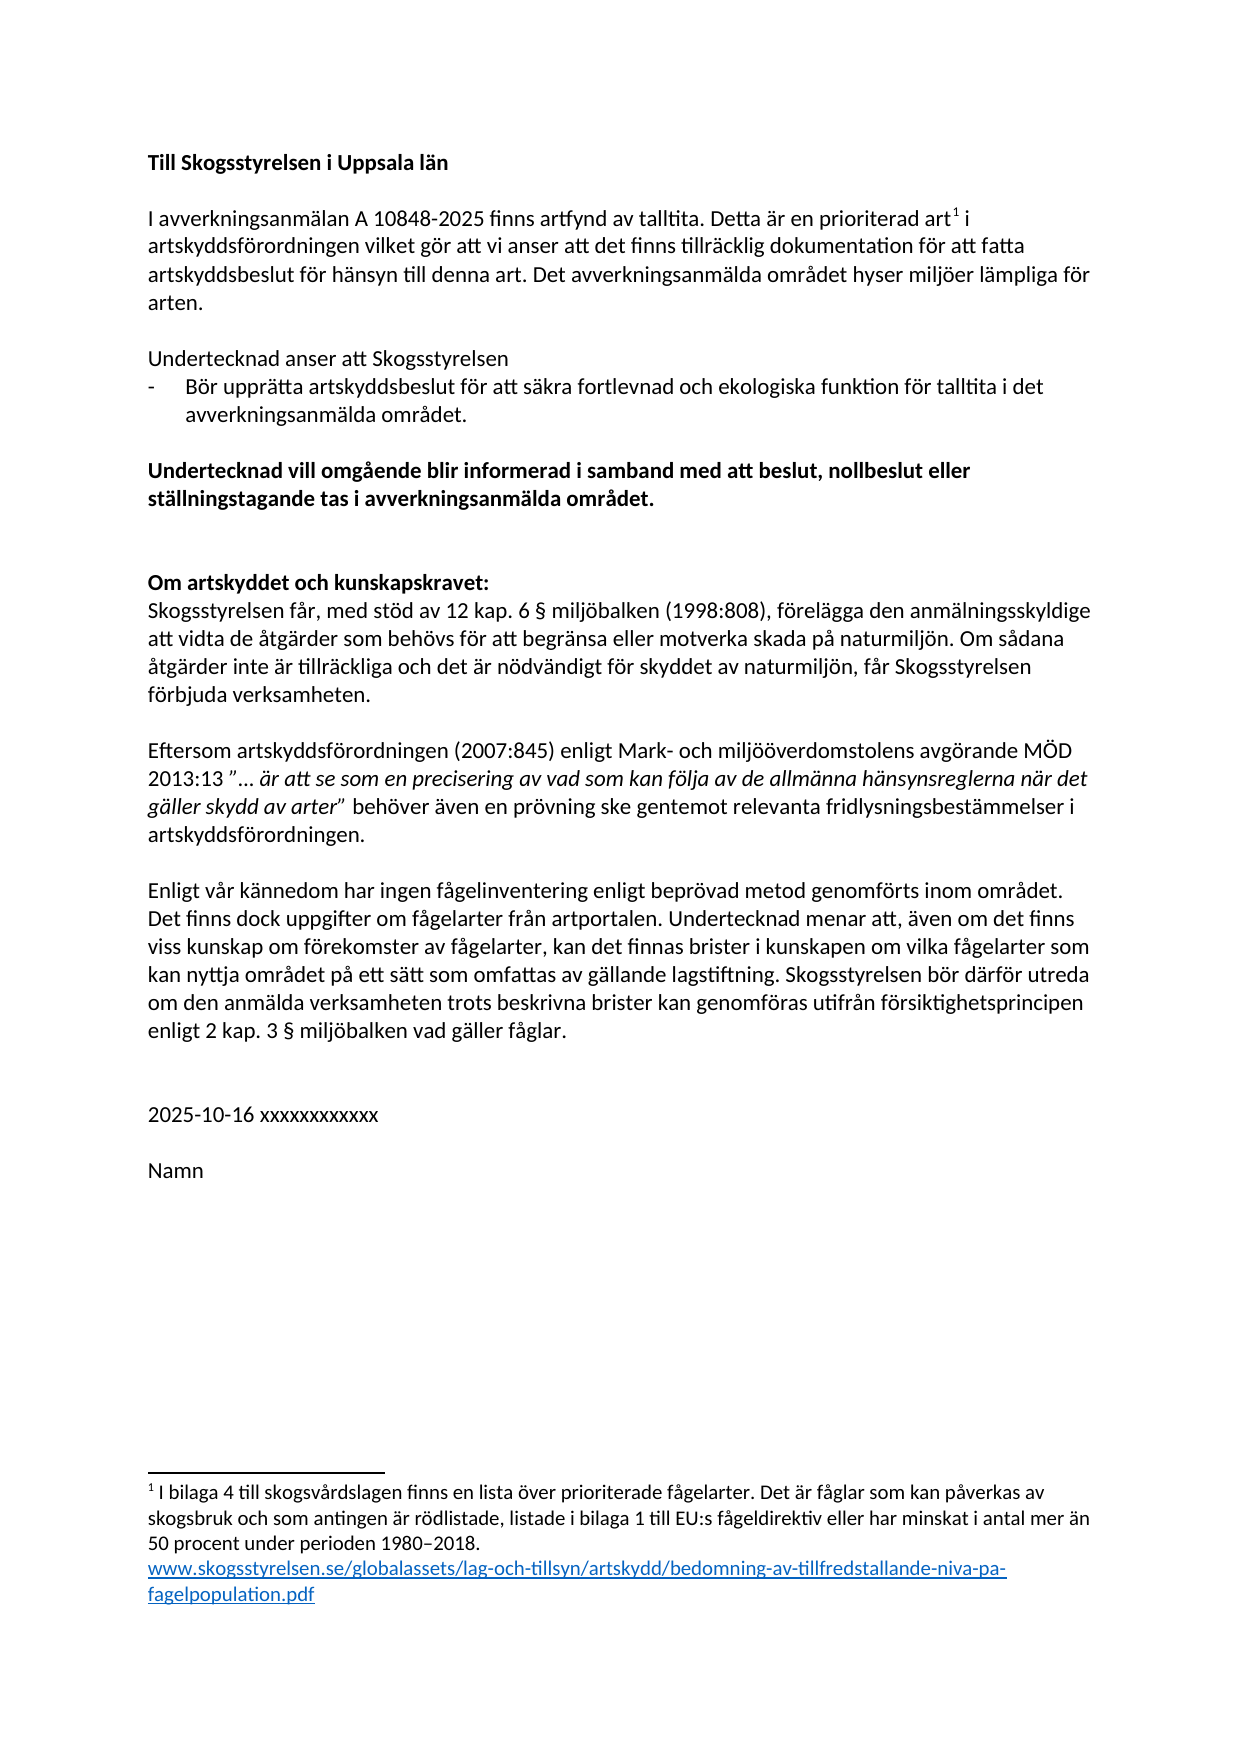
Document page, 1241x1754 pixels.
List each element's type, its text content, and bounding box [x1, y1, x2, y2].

text gäller skydd av arter” behöver även en prövning ske gentemot relevanta fridlysningsbestämmelser i artskyddsförordningen. [148, 792, 1093, 848]
text Enligt vår kännedom har ingen fågelinventering enligt beprövad metod genomförts inom området. Det finns dock uppgifter om fågelarter från artportalen. Undertecknad menar att, även om det finns viss kunskap om förekomster av fågelarter, kan det finnas brister i kunskapen om vilka fågelarter som kan nyttja området på ett sätt som omfattas av gällande lagstiftning. Skogsstyrelsen bör därför utreda om den anmälda verksamheten trots beskrivna brister kan genomföras utifrån försiktighetsprincipen enligt 2 kap. 3 § miljöbalken vad gäller fåglar. [148, 876, 1093, 1044]
text Om artskyddet och kunskapskravet: [148, 568, 1093, 596]
text Till Skogsstyrelsen i Uppsala län [148, 148, 1093, 176]
text Undertecknad vill omgående blir informerad i samband med att beslut, nollbeslut eller ställningstagande tas i avverkningsanmälda området. [148, 456, 1093, 512]
text Skogsstyrelsen får, med stöd av 12 kap. 6 § miljöbalken (1998:808), förelägga den anmälningsskyldige att vidta de åtgärder som behövs för att begränsa eller motverka skada på naturmiljön. Om sådana åtgärder inte är tillräckliga och det är nödvändigt för skyddet av naturmiljön, får Skogsstyrelsen förbjuda verksamheten. [148, 596, 1093, 708]
text 2025-10-16 xxxxxxxxxxxx [148, 1100, 1093, 1128]
text Eftersom artskyddsförordningen (2007:845) enligt Mark- och miljööverdomstolens avgörande MÖD 2013:13 ”… är att se som en precisering av vad som kan följa av de allmänna hänsynsreglerna när det [148, 736, 1093, 792]
text Namn [148, 1156, 1093, 1184]
list Bör upprätta artskyddsbeslut för att säkra fortlevnad och ekologiska funktion för talltita i det avverkningsanmälda området. [148, 372, 1093, 428]
text Undertecknad anser att Skogsstyrelsen [148, 344, 1093, 372]
text I avverkningsanmälan A 10848-2025 finns artfynd av talltita. Detta är en prioriterad art i artskyddsförordningen vilket gör att vi anser att det finns tillräcklig dokumentation för att fatta artskyddsbeslut för hänsyn till denna art. Det avverkningsanmälda området hyser miljöer lämpliga för arten. [148, 204, 1093, 316]
